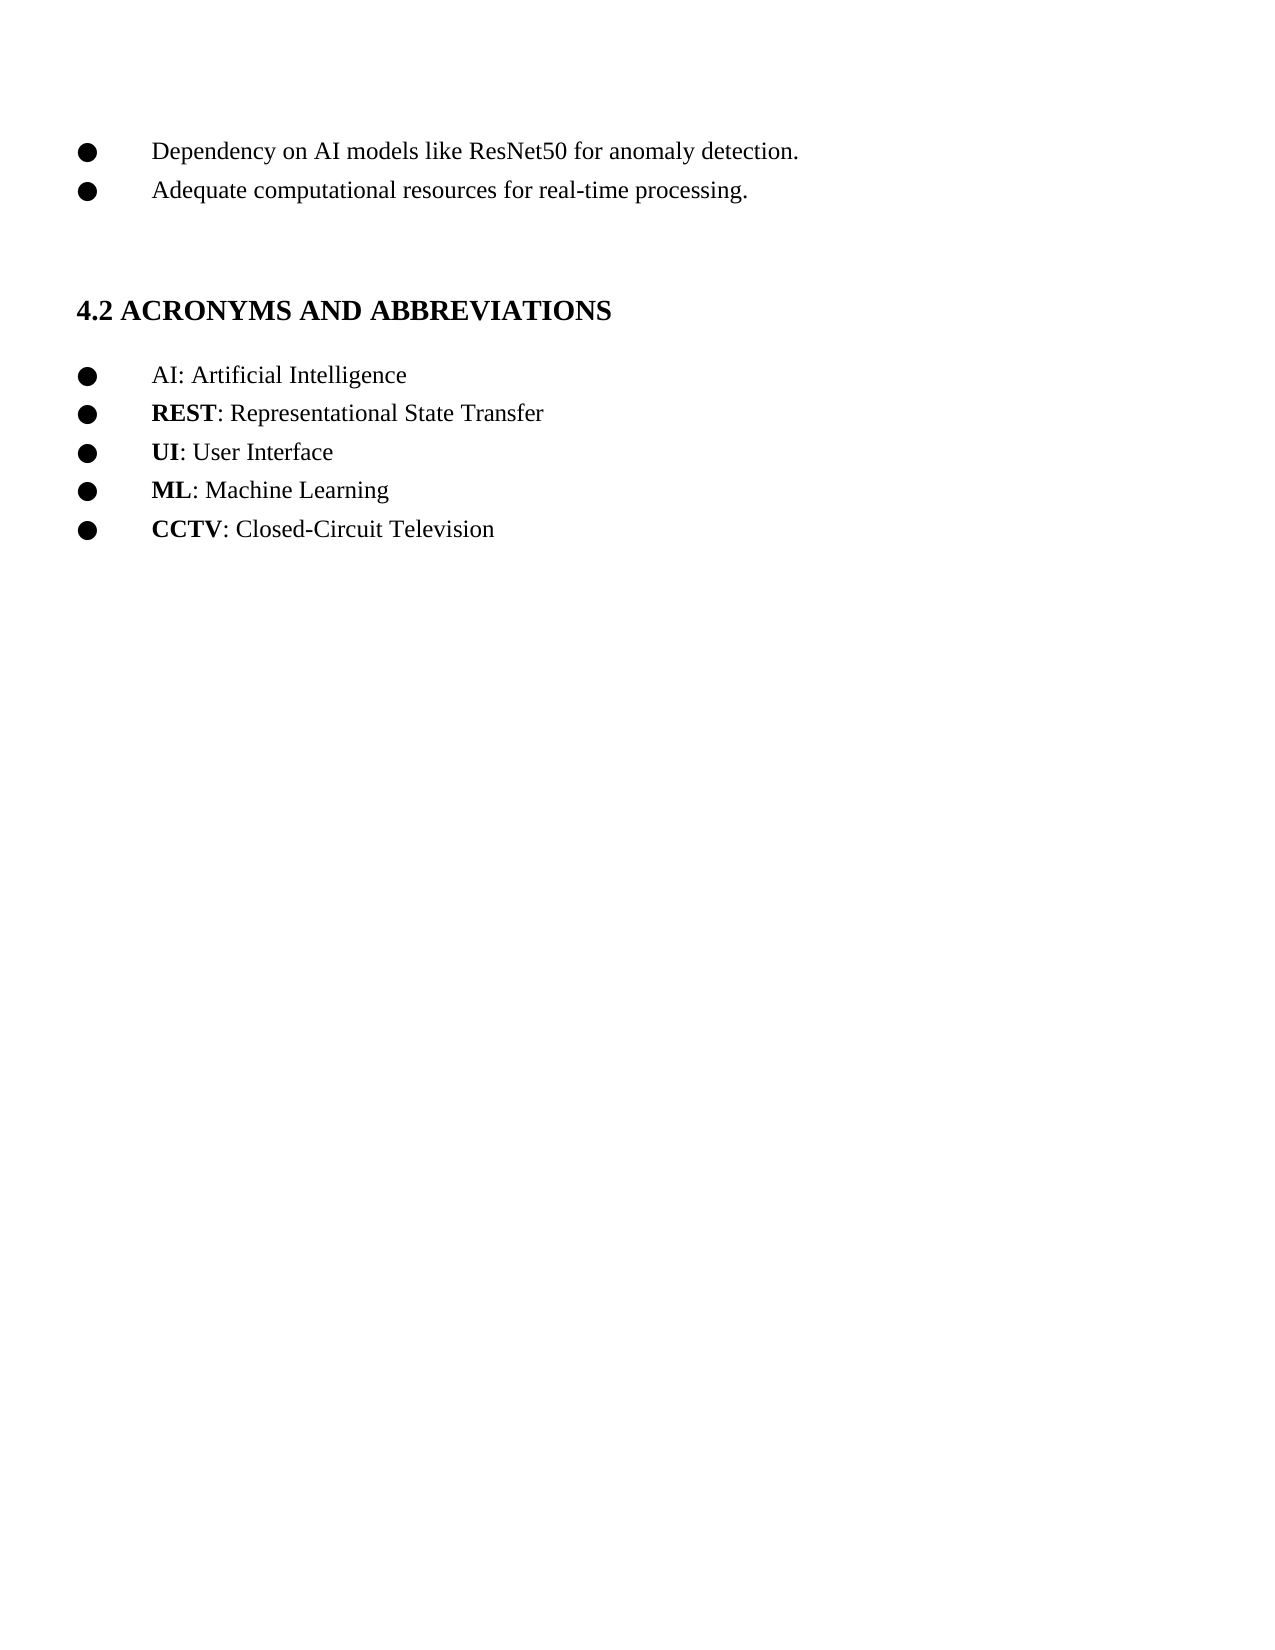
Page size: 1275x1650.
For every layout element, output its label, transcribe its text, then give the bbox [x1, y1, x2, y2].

subtitle ACRONYMS AND ABBREVIATIONS [76, 293, 1200, 326]
list REST: Representational State Transfer [76, 395, 1200, 429]
list Dependency on AI models like ResNet50 for anomaly detection. [76, 133, 1200, 167]
list AI: Artificial Intelligence [76, 357, 1200, 391]
list CCTV: Closed-Circuit Television [76, 511, 1200, 545]
list ML: Machine Learning [76, 472, 1200, 506]
list UI: User Interface [76, 434, 1200, 468]
list Adequate computational resources for real-time processing. [76, 171, 1200, 206]
